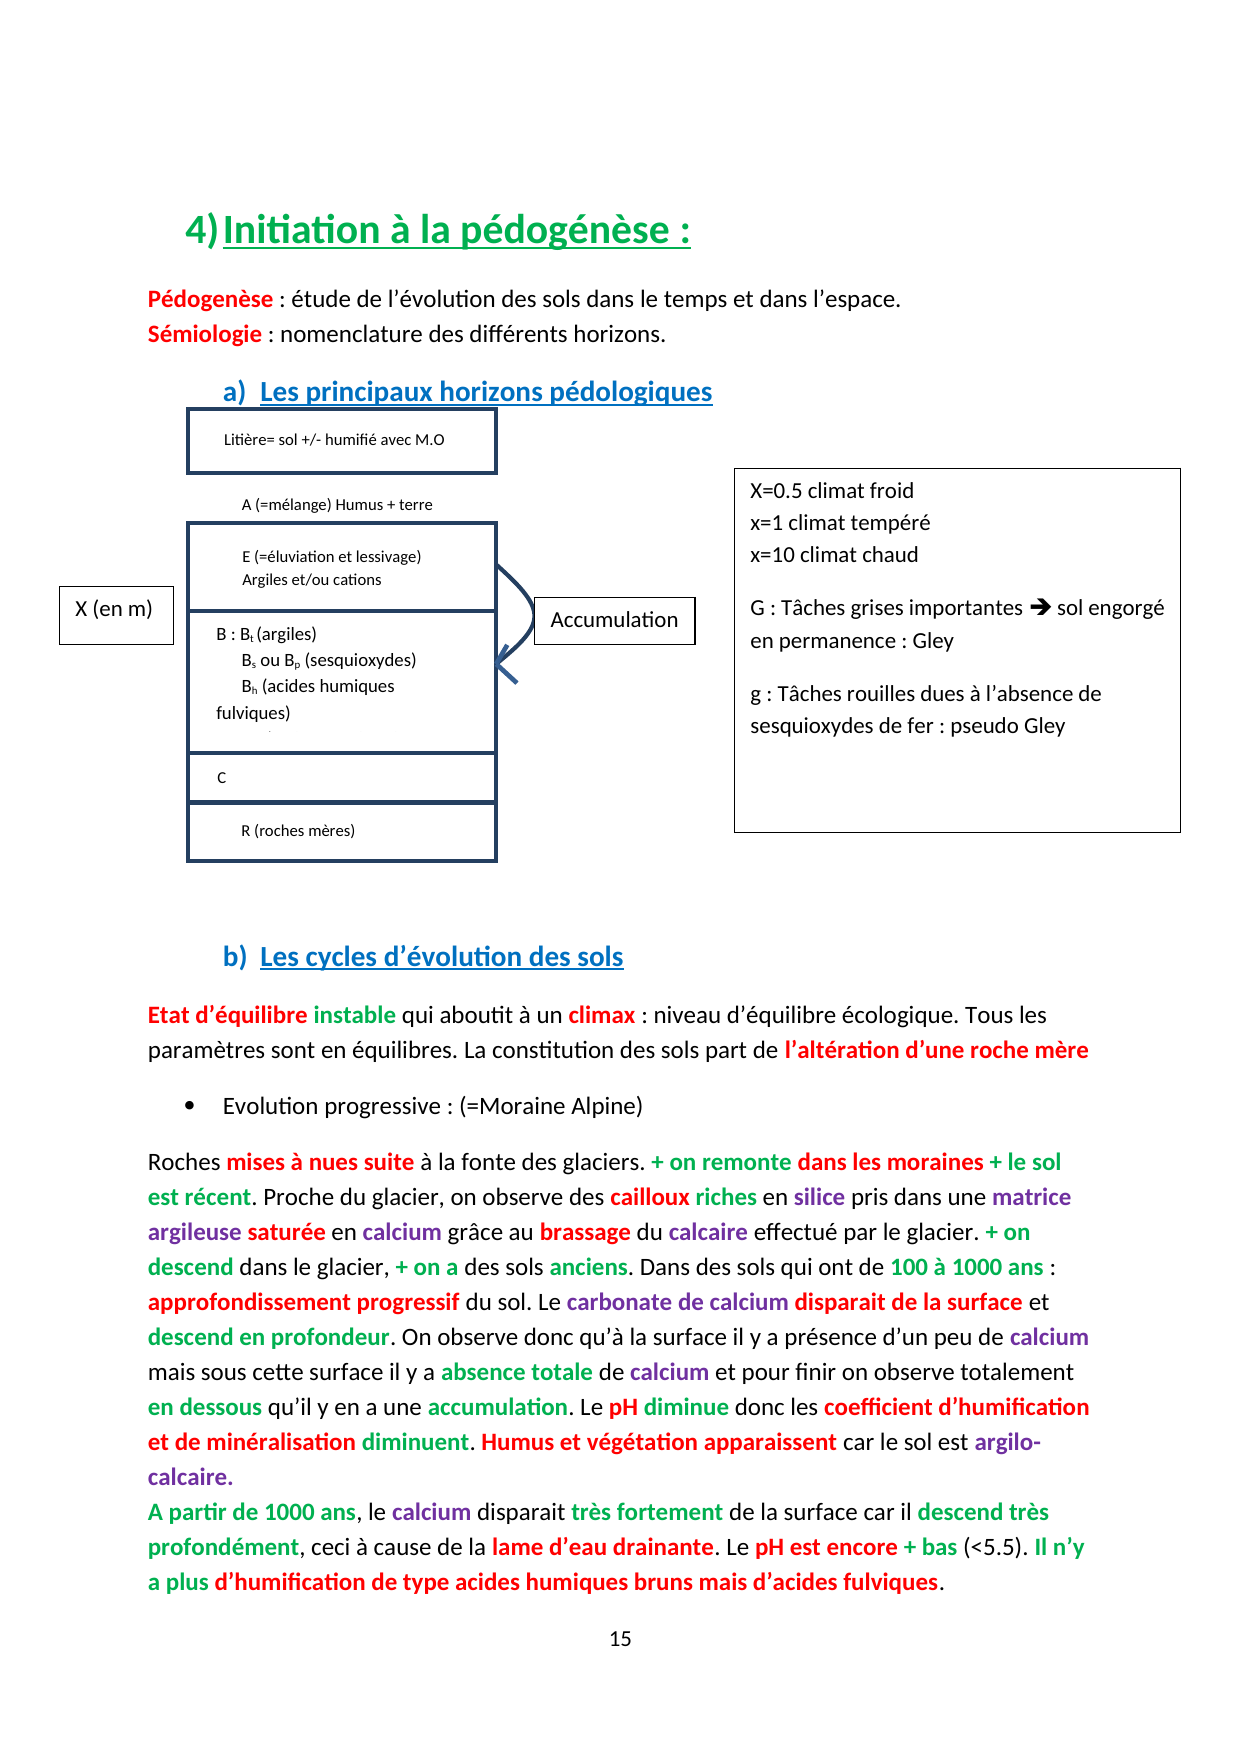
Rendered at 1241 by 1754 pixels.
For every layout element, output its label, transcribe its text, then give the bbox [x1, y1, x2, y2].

list Initiation à la pédogénèse : [185, 203, 1093, 254]
list Les cycles d’évolution des sols [223, 938, 1093, 973]
list Les principaux horizons pédologiques [223, 373, 1093, 409]
text Pédogenèse : étude de l’évolution des sols dans le temps et dans l’espace. Sémiologie : nomenclature des différents horizons. [148, 283, 1093, 348]
text Roches mises à nues suite à la fonte des glaciers. + on remonte dans les moraines + le sol est récent. Proche du glacier, on observe des cailloux riches en silice pris dans une matrice argileuse saturée en calcium grâce au brassage du calcaire effectué par le glacier. + on descend dans le glacier, + on a des sols anciens. Dans des sols qui ont de 100 à 1000 ans : approfondissement progressif du sol. Le carbonate de calcium disparait de la surface et descend en profondeur. On observe donc qu’à la surface il y a présence d’un peu de calcium mais sous cette surface il y a absence totale de calcium et pour finir on observe totalement en dessous qu’il y en a une accumulation. Le pH diminue donc les coefficient d’humification et de minéralisation diminuent. Humus et végétation apparaissent car le sol est argilo-calcaire. A partir de 1000 ans, le calcium disparait très fortement de la surface car il descend très profondément, ceci à cause de la lame d’eau drainante. Le pH est encore + bas (<5.5). Il n’y a plus d’humification de type acides humiques bruns mais d’acides fulviques. [148, 1146, 1093, 1597]
text Etat d’équilibre instable qui aboutit à un climax : niveau d’équilibre écologique. Tous les paramètres sont en équilibres. La constitution des sols part de l’altération d’une roche mère [148, 999, 1093, 1065]
list Evolution progressive : (=Moraine Alpine) [185, 1090, 1093, 1121]
